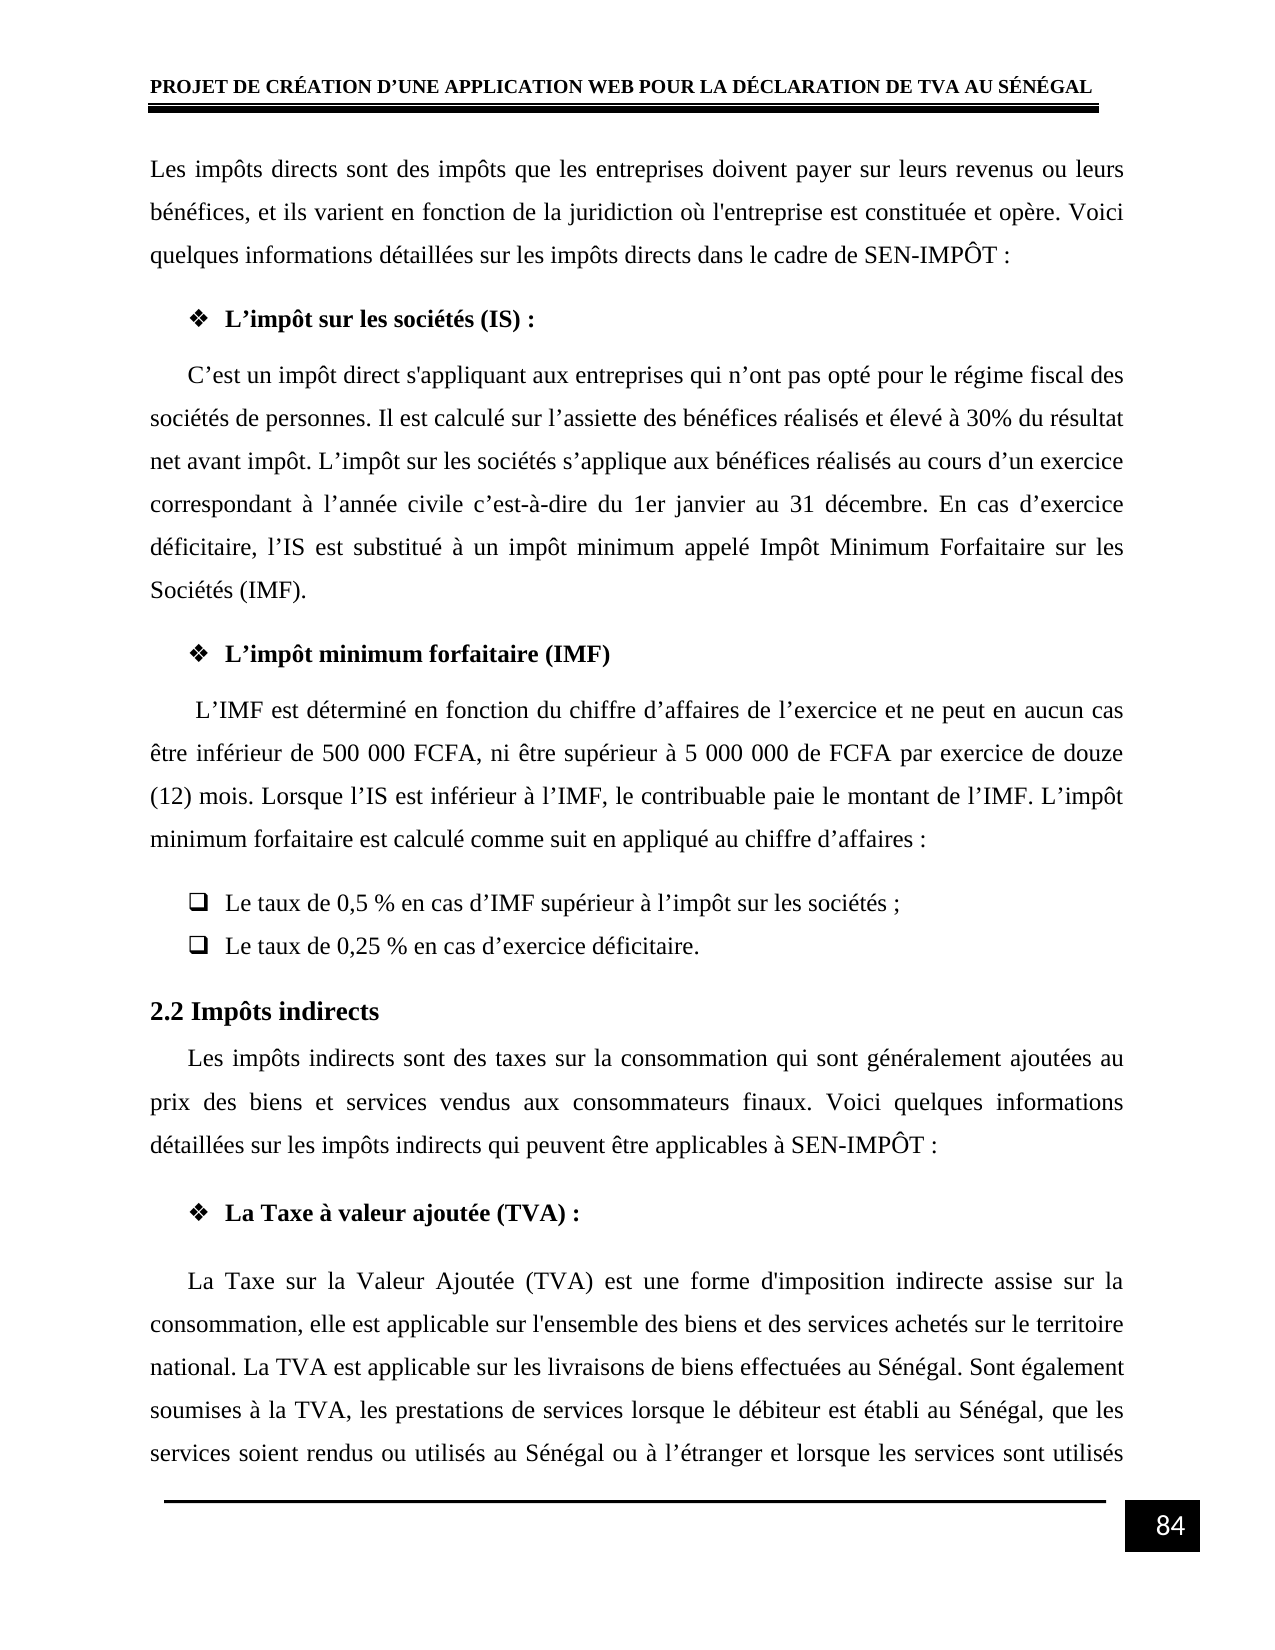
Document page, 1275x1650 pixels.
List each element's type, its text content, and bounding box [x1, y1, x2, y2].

list Le taux de 0,5 % en cas d’IMF supérieur à l’impôt sur les sociétés ; [187, 888, 1125, 917]
list L’impôt sur les sociétés (IS) : [187, 304, 1125, 333]
list La Taxe à valeur ajoutée (TVA) : [187, 1198, 1125, 1227]
text L’IMF est déterminé en fonction du chiffre d’affaires de l’exercice et ne peut en aucun cas être inférieur de 500 000 FCFA, ni être supérieur à 5 000 000 de FCFA par exercice de douze (12) mois. Lorsque l’IS est inférieur à l’IMF, le contribuable paie le montant de l’IMF. L’impôt minimum forfaitaire est calculé comme suit en appliqué au chiffre d’affaires : [150, 695, 1125, 853]
text Les impôts directs sont des impôts que les entreprises doivent payer sur leurs revenus ou leurs bénéfices, et ils varient en fonction de la juridiction où l'entreprise est constituée et opère. Voici quelques informations détaillées sur les impôts directs dans le cadre de SEN-IMPÔT : [150, 154, 1125, 269]
subtitle 2.2 Impôts indirects [150, 995, 1125, 1026]
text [150, 1266, 1125, 1467]
text Les impôts indirects sont des taxes sur la consommation qui sont généralement ajoutées au prix des biens et services vendus aux consommateurs finaux. Voici quelques informations détaillées sur les impôts indirects qui peuvent être applicables à SEN-IMPÔT : [150, 1043, 1125, 1158]
list L’impôt minimum forfaitaire (IMF) [187, 639, 1125, 668]
text C’est un impôt direct s'appliquant aux entreprises qui n’ont pas opté pour le régime fiscal des sociétés de personnes. Il est calculé sur l’assiette des bénéfices réalisés et élevé à 30% du résultat net avant impôt. L’impôt sur les sociétés s’applique aux bénéfices réalisés au cours d’un exercice correspondant à l’année civile c’est-à-dire du 1er janvier au 31 décembre. En cas d’exercice déficitaire, l’IS est substitué à un impôt minimum appelé Impôt Minimum Forfaitaire sur les Sociétés (IMF). [150, 360, 1125, 604]
list Le taux de 0,25 % en cas d’exercice déficitaire. [187, 931, 1125, 960]
